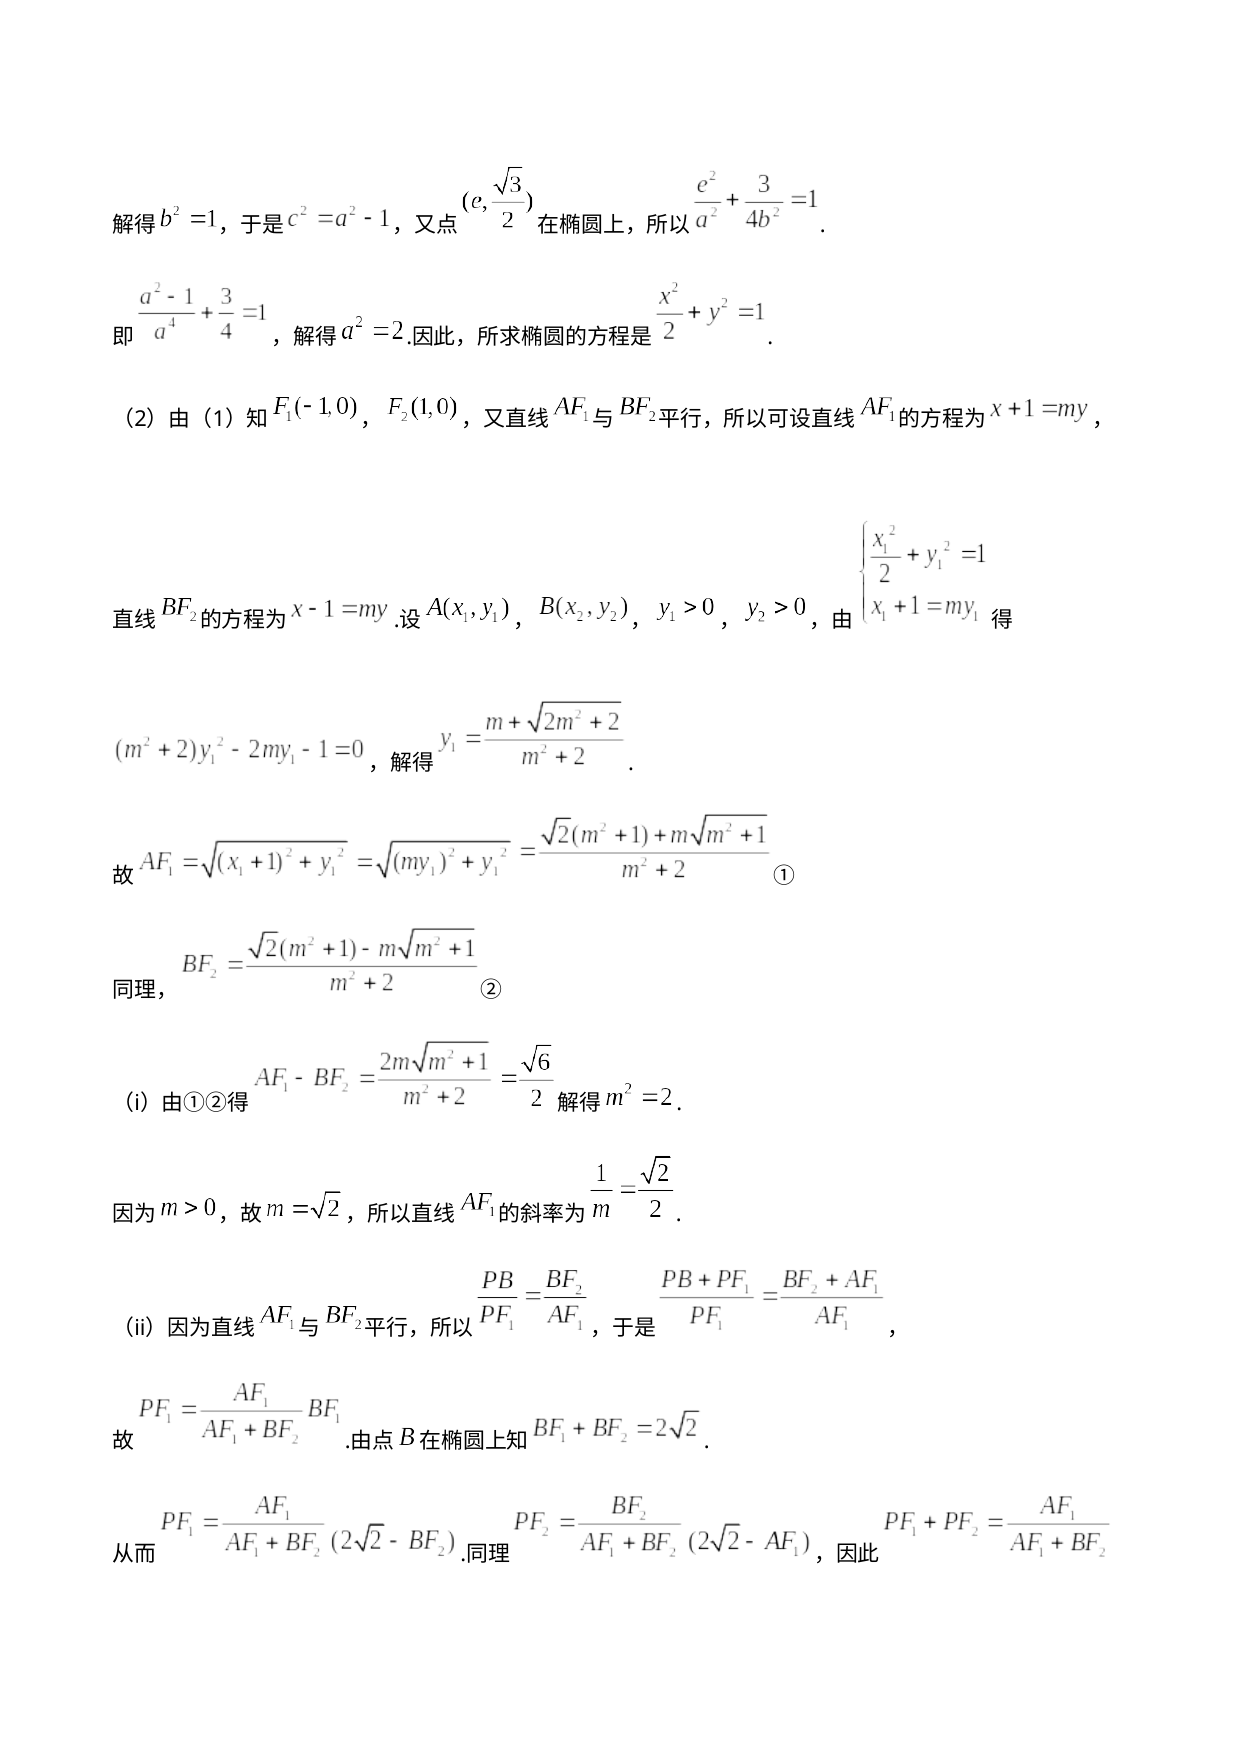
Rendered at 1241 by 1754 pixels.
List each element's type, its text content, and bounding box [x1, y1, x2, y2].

text （ii）因为直线与平行，所以，于是， [112, 1264, 1128, 1362]
text 因为，故，所以直线的斜率为. [112, 1151, 1128, 1248]
text 从而.同理，因此. [112, 1491, 1128, 1588]
text （2）由（1）知，，又直线与平行，所以可设直线的方程为，直线的方程为.设，，，，由得，解得. [112, 389, 1128, 795]
text 同理，② [112, 924, 1128, 1022]
text 解得，于是，又点在椭圆上，所以. [112, 162, 1128, 259]
text 故① [112, 811, 1128, 908]
text （i）由①②得解得. [112, 1037, 1128, 1135]
text 故.由点在椭圆上知. [112, 1377, 1128, 1475]
text 即，解得.因此，所求椭圆的方程是. [112, 275, 1128, 373]
